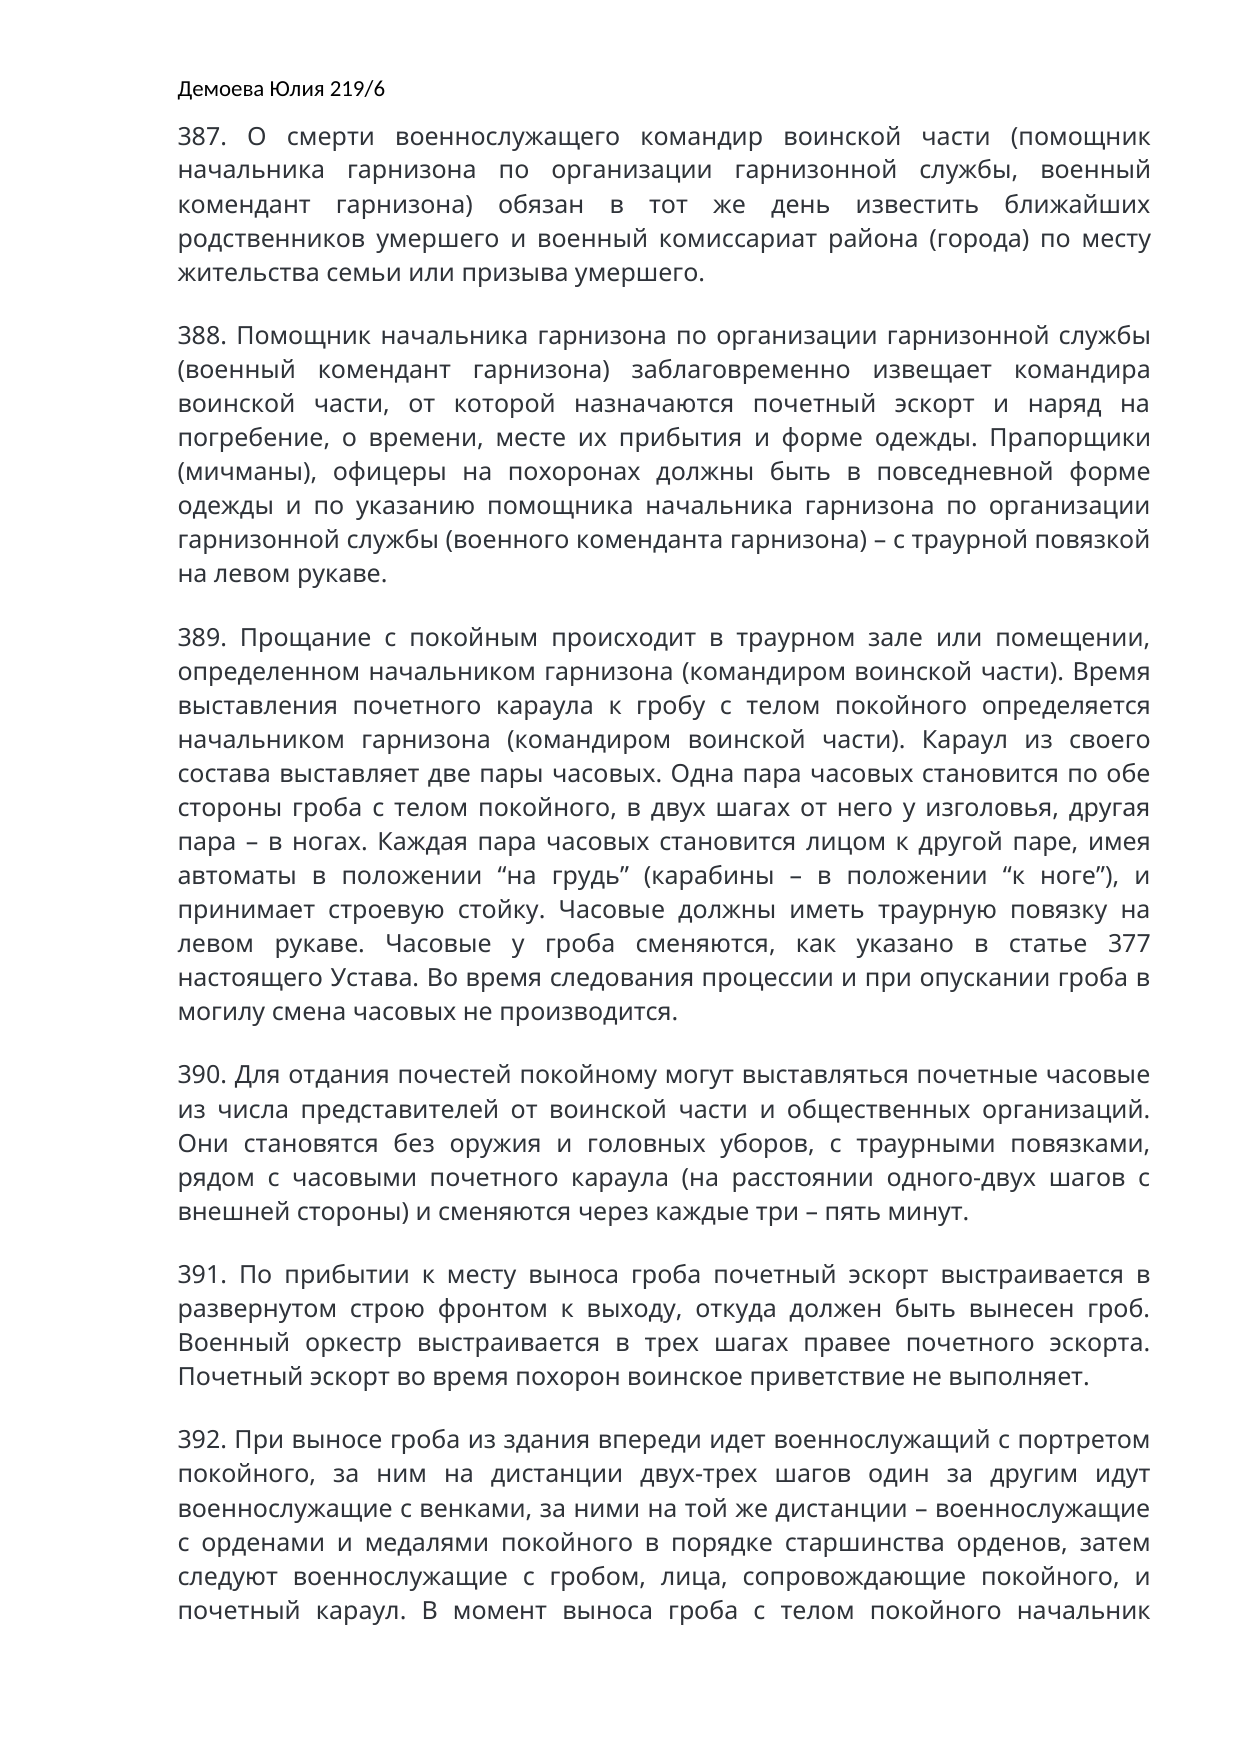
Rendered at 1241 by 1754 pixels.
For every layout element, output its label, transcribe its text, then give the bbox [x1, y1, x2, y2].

text 389. Прощание с покойным происходит в траурном зале или помещении, определенном начальником гарнизона (командиром воинской части). Время выставления почетного караула к гробу с телом покойного определяется начальником гарнизона (командиром воинской части). Караул из своего состава выставляет две пары часовых. Одна пара часовых становится по обе стороны гроба с телом покойного, в двух шагах от него у изголовья, другая пара – в ногах. Каждая пара часовых становится лицом к другой паре, имея автоматы в положении “на грудь” (карабины – в положении “к ноге”), и принимает строевую стойку. Часовые должны иметь траурную повязку на левом рукаве. Часовые у гроба сменяются, как указано в статье 377 настоящего Устава. Во время следования процессии и при опускании гроба в могилу смена часовых не производится. [177, 619, 1152, 1028]
text 391. По прибытии к месту выноса гроба почетный эскорт выстраивается в развернутом строю фронтом к выходу, откуда должен быть вынесен гроб. Военный оркестр выстраивается в трех шагах правее почетного эскорта. Почетный эскорт во время похорон воинское приветствие не выполняет. [177, 1257, 1152, 1393]
text 387. О смерти военнослужащего командир воинской части (помощник начальника гарнизона по организации гарнизонной службы, военный комендант гарнизона) обязан в тот же день известить ближайших родственников умершего и военный комиссариат района (города) по месту жительства семьи или призыва умершего. [177, 118, 1152, 288]
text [177, 1422, 1152, 1626]
text 388. Помощник начальника гарнизона по организации гарнизонной службы (военный комендант гарнизона) заблаговременно извещает командира воинской части, от которой назначаются почетный эскорт и наряд на погребение, о времени, месте их прибытия и форме одежды. Прапорщики (мичманы), офицеры на похоронах должны быть в повседневной форме одежды и по указанию помощника начальника гарнизона по организации гарнизонной службы (военного коменданта гарнизона) – с траурной повязкой на левом рукаве. [177, 318, 1152, 590]
text 390. Для отдания почестей покойному могут выставляться почетные часовые из числа представителей от воинской части и общественных организаций. Они становятся без оружия и головных уборов, с траурными повязками, рядом с часовыми почетного караула (на расстоянии одного-двух шагов с внешней стороны) и сменяются через каждые три – пять минут. [177, 1057, 1152, 1227]
